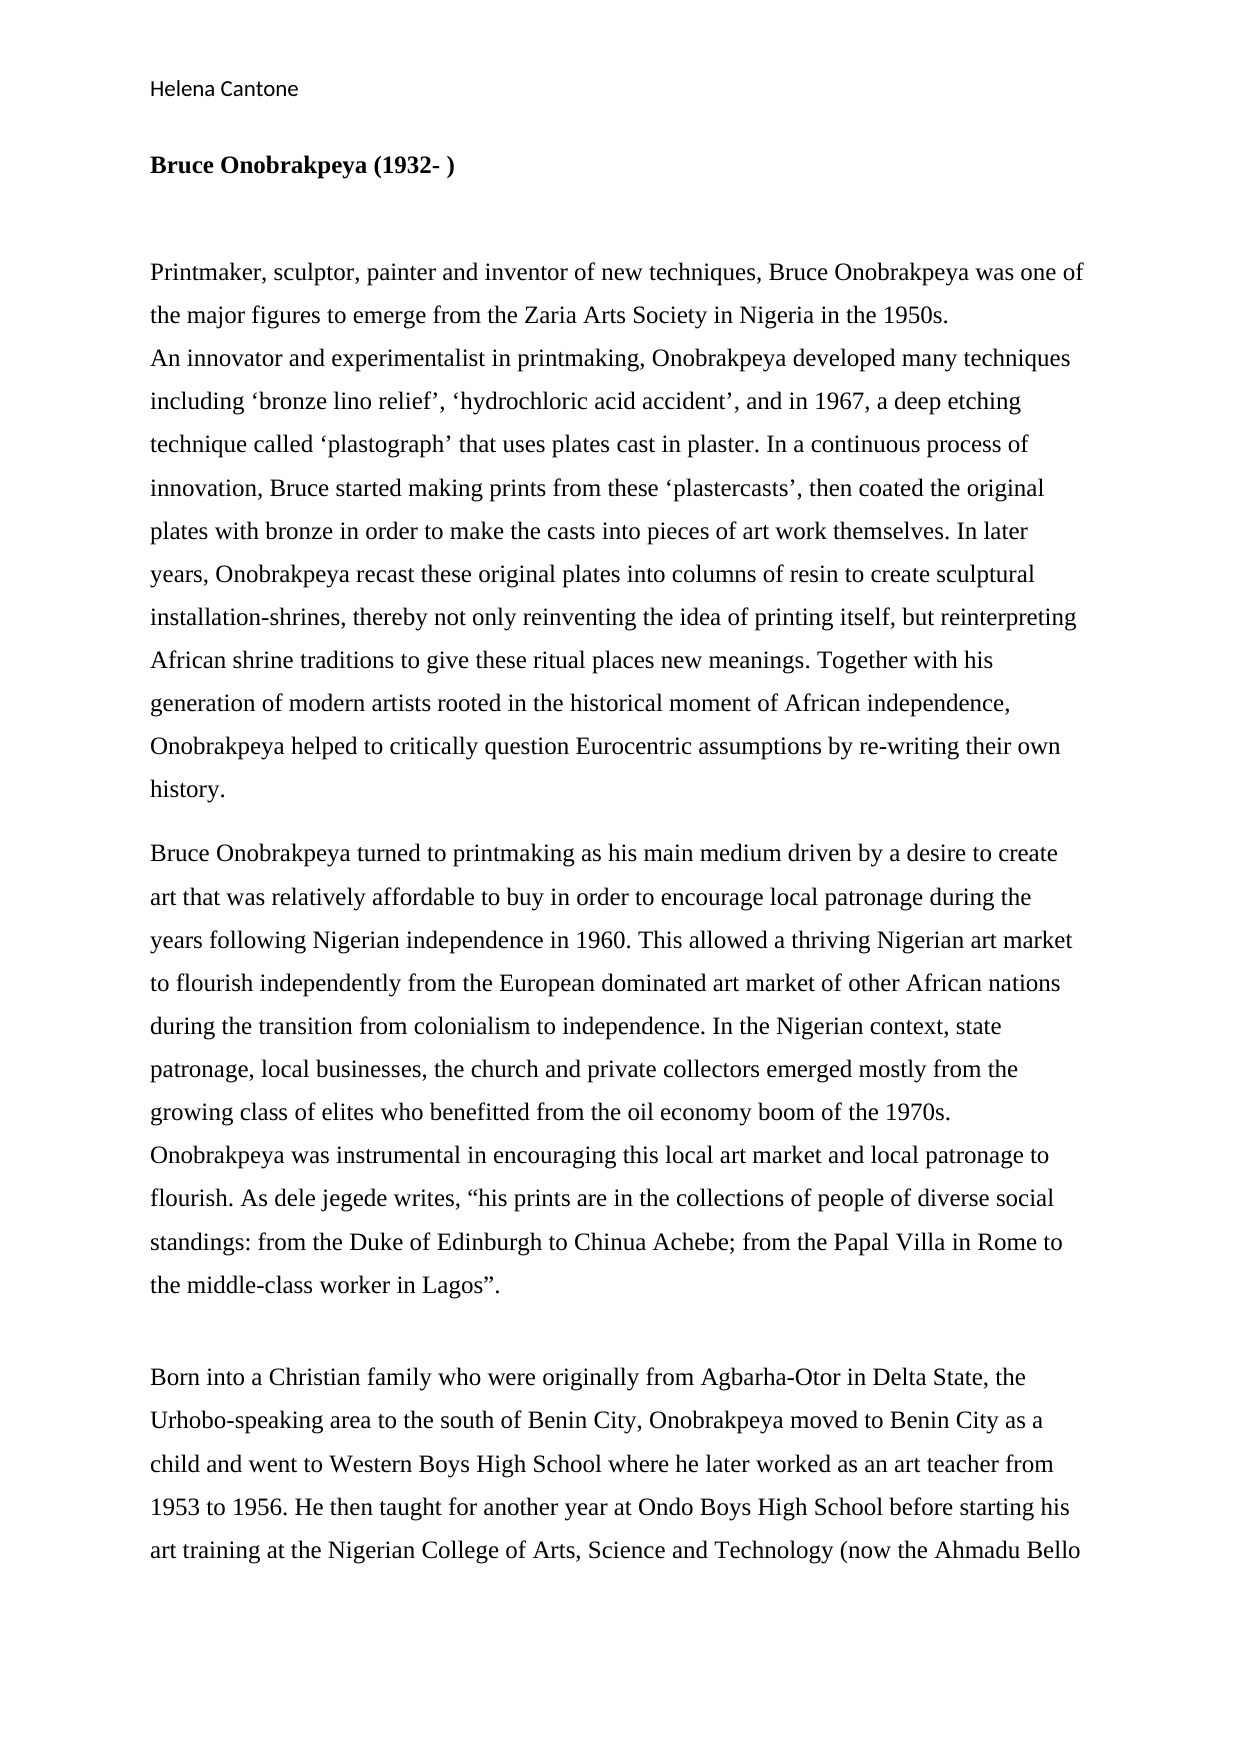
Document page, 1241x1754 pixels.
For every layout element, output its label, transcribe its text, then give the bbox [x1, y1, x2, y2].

text Bruce Onobrakpeya turned to printmaking as his main medium driven by a desire to create art that was relatively affordable to buy in order to encourage local patronage during the years following Nigerian independence in 1960. This allowed a thriving Nigerian art market to flourish independently from the European dominated art market of other African nations during the transition from colonialism to independence. In the Nigerian context, state patronage, local businesses, the church and private collectors emerged mostly from the growing class of elites who benefitted from the oil economy boom of the 1970s. was instrumental in encouraging this local art market and local patronage to flourish. As delejegedewrites, “his prints are in the collections of people of diverse social standings: from the Duke of Edinburgh to Chinua Achebe; from the Papal Villa in Rome to the middle-class worker in Lagos”. [150, 838, 1090, 1298]
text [150, 1362, 1090, 1564]
text An innovator and experimentalist in printmaking, Onobrakpeya developed many techniques including ‘bronze lino relief’, ‘hydrochloric acid accident, and in 1967, a deep etching technique called ‘plastograph’ that uses plates cast in plaster. In a continuous process of innovation, Bruce started making prints from these ‘plastercasts’, then coated the original plates with bronze in order to make the casts into pieces of art work themselves. In later years, Onobrakpeya recast these original plates into columns of resin to create sculptural installation-shrines, thereby not only reinventing the idea of printing itself, but reinterpreting African shrine traditions to give these ritual places new meanings. [150, 343, 1090, 803]
text Bruce Onobrakpeya (1932- ) [150, 150, 1090, 179]
text Printmaker, sculptor, painter and inventor of new techniques, Bruce Onobrakpeya was one of the major figures to emerge from the Zaria Arts Society in Nigeria in the 1950s. [150, 257, 1090, 329]
